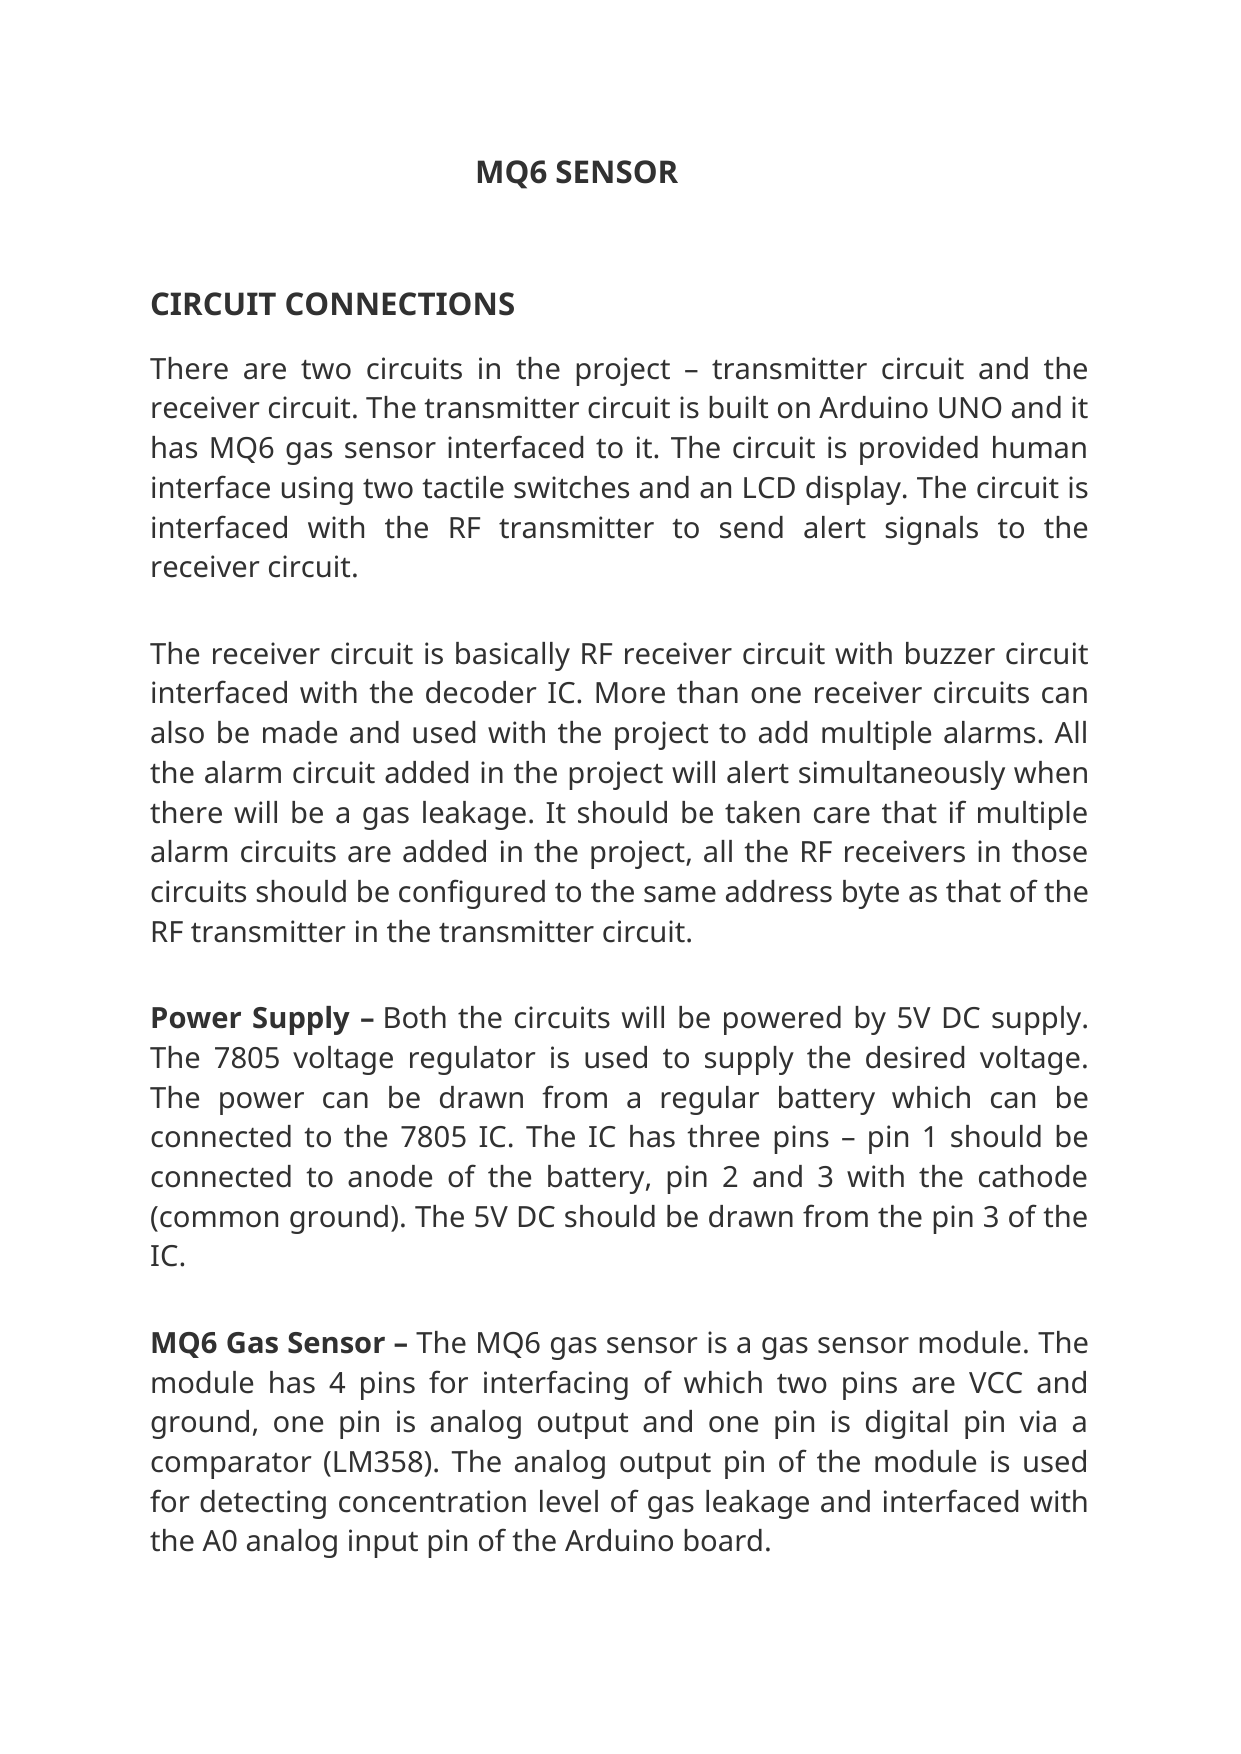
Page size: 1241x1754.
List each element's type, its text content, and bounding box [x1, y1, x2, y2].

text The receiver circuit is basically RF receiver circuit with buzzer circuit interfaced with the decoder IC. More than one receiver circuits can also be made and used with the project to add multiple alarms. All the alarm circuit added in the project will alert simultaneously when there will be a gas leakage. It should be taken care that if multiple alarm circuits are added in the project, all the RF receivers in those circuits should be configured to the same address byte as that of the RF transmitter in the transmitter circuit. [150, 633, 1090, 951]
text MQ6 Gas Sensor – The MQ6 gas sensor is a gas sensor module. The module has 4 pins for interfacing of which two pins are VCC and ground, one pin is analog output and one pin is digital pin via a comparator (LM358). The analog output pin of the module is used for detecting concentration level of gas leakage and interfaced with the A0 analog input pin of the Arduino board. [150, 1322, 1090, 1560]
text CIRCUIT CONNECTIONS [150, 282, 1090, 325]
text There are two circuits in the project – transmitter circuit and the receiver circuit. The transmitter circuit is built on Arduino UNO and it has MQ6 gas sensor interfaced to it. The circuit is provided human interface using two tactile switches and an LCD display. The circuit is interfaced with the RF transmitter to send alert signals to the receiver circuit. [150, 348, 1090, 586]
text MQ6 SENSOR [150, 150, 1090, 193]
text Power Supply – Both the circuits will be powered by 5V DC supply. The 7805 voltage regulator is used to supply the desired voltage. The power can be drawn from a regular battery which can be connected to the 7805 IC. The IC has three pins – pin 1 should be connected to anode of the battery, pin 2 and 3 with the cathode (common ground). The 5V DC should be drawn from the pin 3 of the IC. [150, 997, 1090, 1275]
